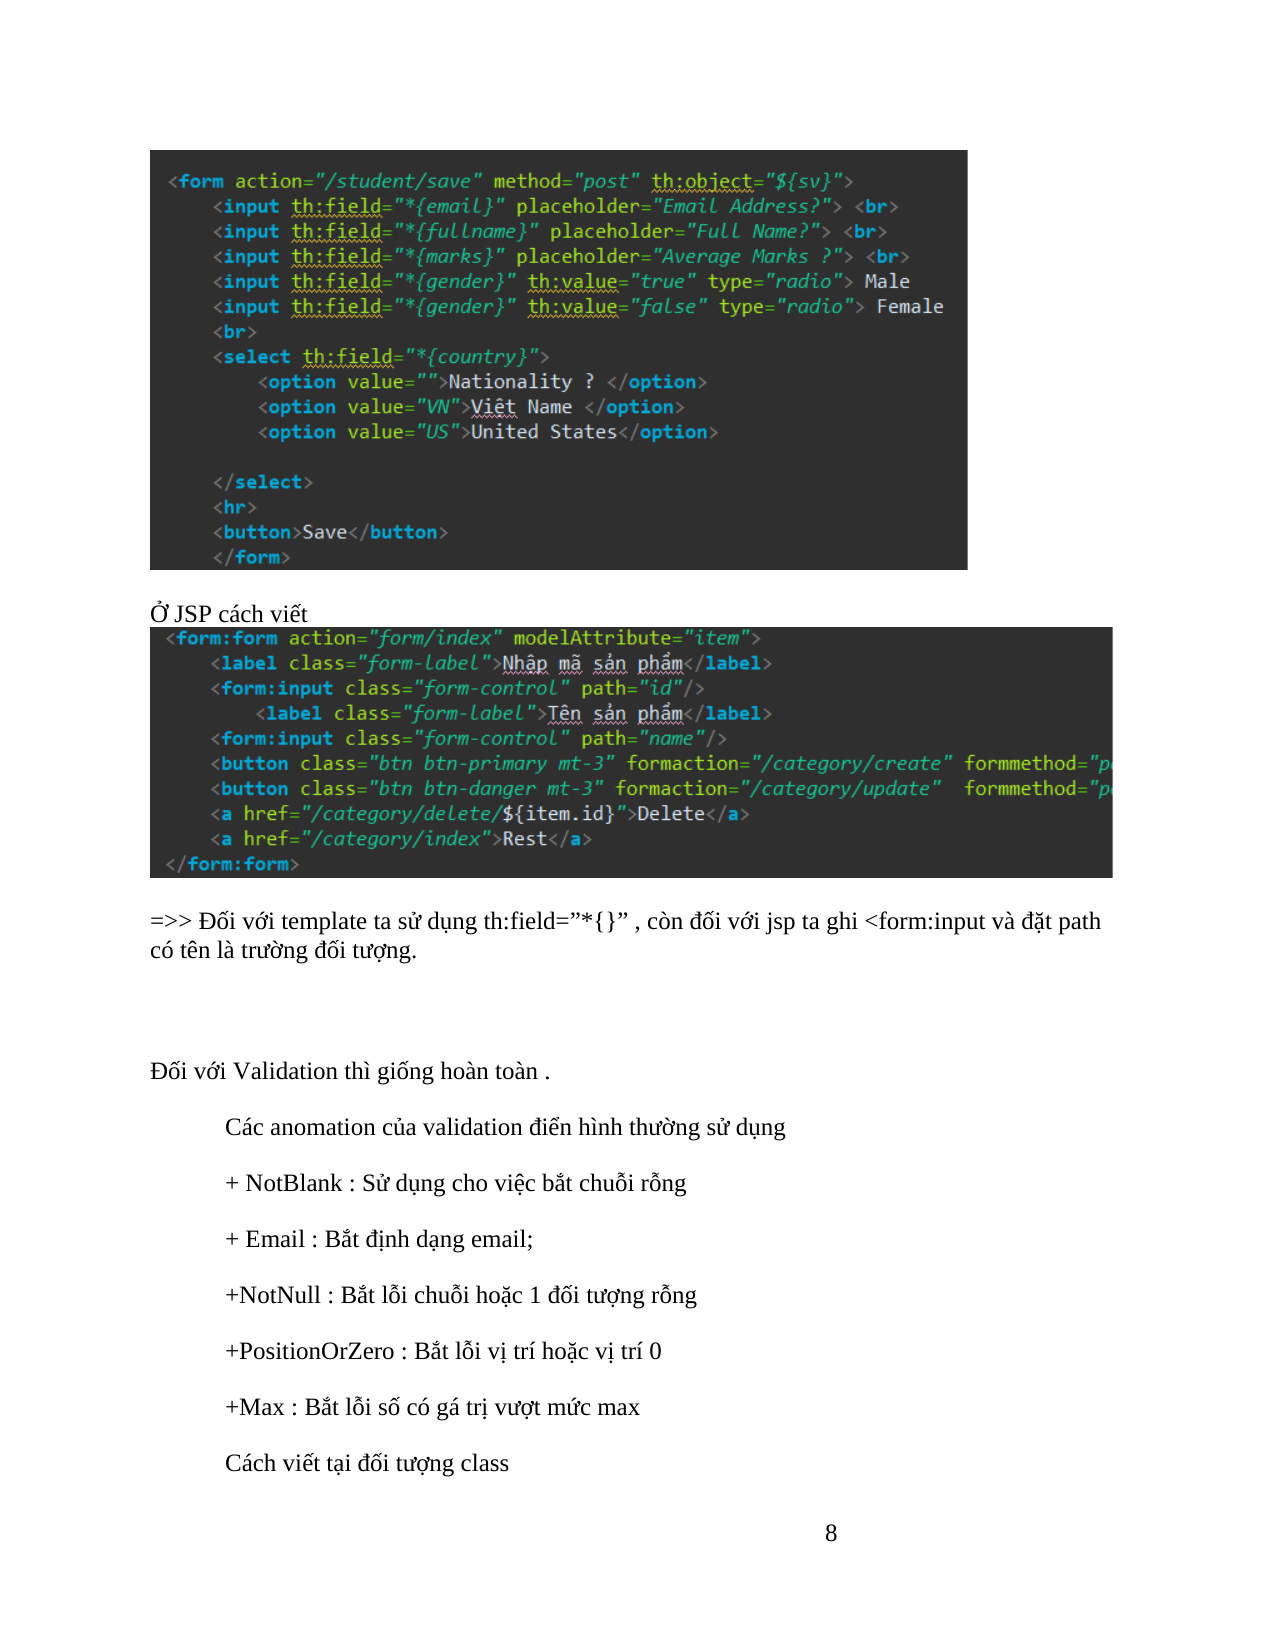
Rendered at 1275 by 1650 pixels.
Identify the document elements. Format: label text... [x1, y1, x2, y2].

text +Max : Bắt lỗi số có gá trị vượt mức max [150, 1392, 1125, 1421]
picture [150, 627, 1113, 878]
text =>> Đối với template ta sử dụng th:field=”*{}” , còn đối với jsp ta ghi <form:input và đặt path có tên là trường đối tượng. [150, 906, 1125, 964]
text Cách viết tại đối tượng class [150, 1448, 1125, 1477]
picture [150, 150, 968, 570]
text Ở JSP cách viết [150, 599, 1125, 627]
text +PositionOrZero : Bắt lỗi vị trí hoặc vị trí 0 [150, 1336, 1125, 1365]
text + Email : Bắt định dạng email; [150, 1224, 1125, 1253]
text Các anomation của validation điển hình thường sử dụng [150, 1112, 1125, 1141]
text + NotBlank : Sử dụng cho việc bắt chuỗi rỗng [150, 1168, 1125, 1197]
text Đối với Validation thì giống hoàn toàn . [150, 1056, 1125, 1085]
text +NotNull : Bắt lỗi chuỗi hoặc 1 đối tượng rỗng [150, 1280, 1125, 1309]
